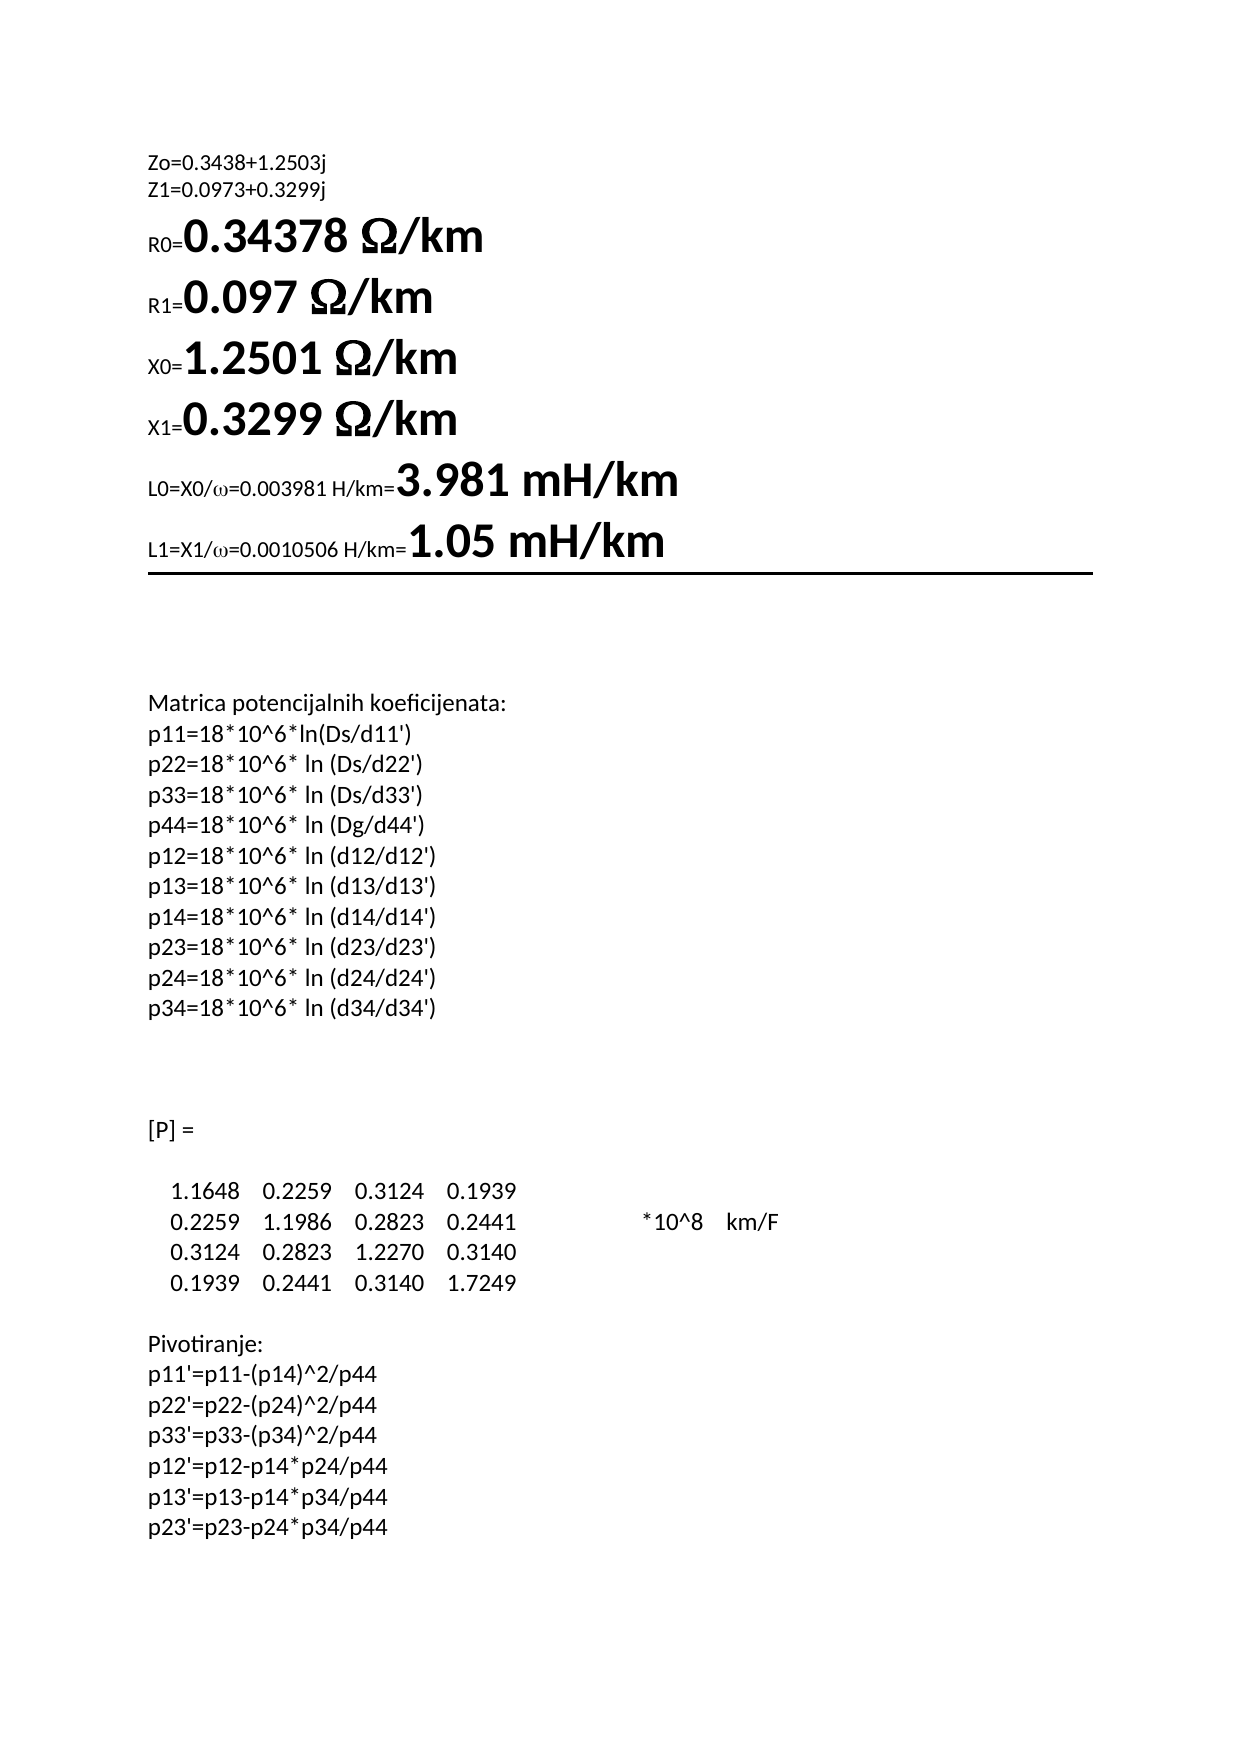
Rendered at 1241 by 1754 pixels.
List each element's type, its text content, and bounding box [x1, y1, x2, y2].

text Matrica potencijalnih koeficijenata: [148, 687, 1093, 718]
text p33=18*10^6* ln (Ds/d33') [148, 779, 1093, 809]
text p12'=p12-p14*p24/p44 [148, 1450, 1093, 1481]
text 1.1648 0.2259 0.3124 0.1939 [148, 1176, 1093, 1206]
text p34=18*10^6* ln (d34/d34') [148, 992, 1093, 1023]
text Pivotiranje: [148, 1328, 1093, 1359]
text Z1=0.0973+0.3299j [148, 176, 1093, 204]
text p23'=p23-p24*p34/p44 [148, 1511, 1093, 1542]
text p22'=p22-(p24)^2/p44 [148, 1389, 1093, 1420]
text p24=18*10^6* ln (d24/d24') [148, 962, 1093, 992]
text p11=18*10^6*ln(Ds/d11') [148, 718, 1093, 748]
text X0=1.2501 /km [148, 326, 1093, 387]
text p11'=p11-(p14)^2/p44 [148, 1359, 1093, 1389]
text p44=18*10^6* ln (Dg/d44') [148, 809, 1093, 840]
text p13=18*10^6* ln (d13/d13') [148, 870, 1093, 901]
text p13'=p13-p14*p34/p44 [148, 1481, 1093, 1511]
text 0.1939 0.2441 0.3140 1.7249 [148, 1267, 1093, 1298]
text Zo=0.3438+1.2503j [148, 148, 1093, 176]
text p22=18*10^6* ln (Ds/d22') [148, 748, 1093, 779]
text 0.3124 0.2823 1.2270 0.3140 [148, 1237, 1093, 1267]
text X1=0.3299 /km [148, 387, 1093, 448]
text p12=18*10^6* ln (d12/d12') [148, 840, 1093, 870]
text R0=0.34378 /km [148, 204, 1093, 265]
text p23=18*10^6* ln (d23/d23') [148, 931, 1093, 962]
text [P] = [148, 1114, 1093, 1145]
text p33'=p33-(p34)^2/p44 [148, 1420, 1093, 1450]
text 0.2259 1.1986 0.2823 0.2441 *10^8 km/F [148, 1206, 1093, 1237]
text L1=X1/=0.0010506 H/km=1.05 mH/km [148, 509, 1093, 572]
text L0=X0/=0.003981 H/km=3.981 mH/km [148, 448, 1093, 509]
text R1=0.097 /km [148, 265, 1093, 326]
text p14=18*10^6* ln (d14/d14') [148, 901, 1093, 931]
